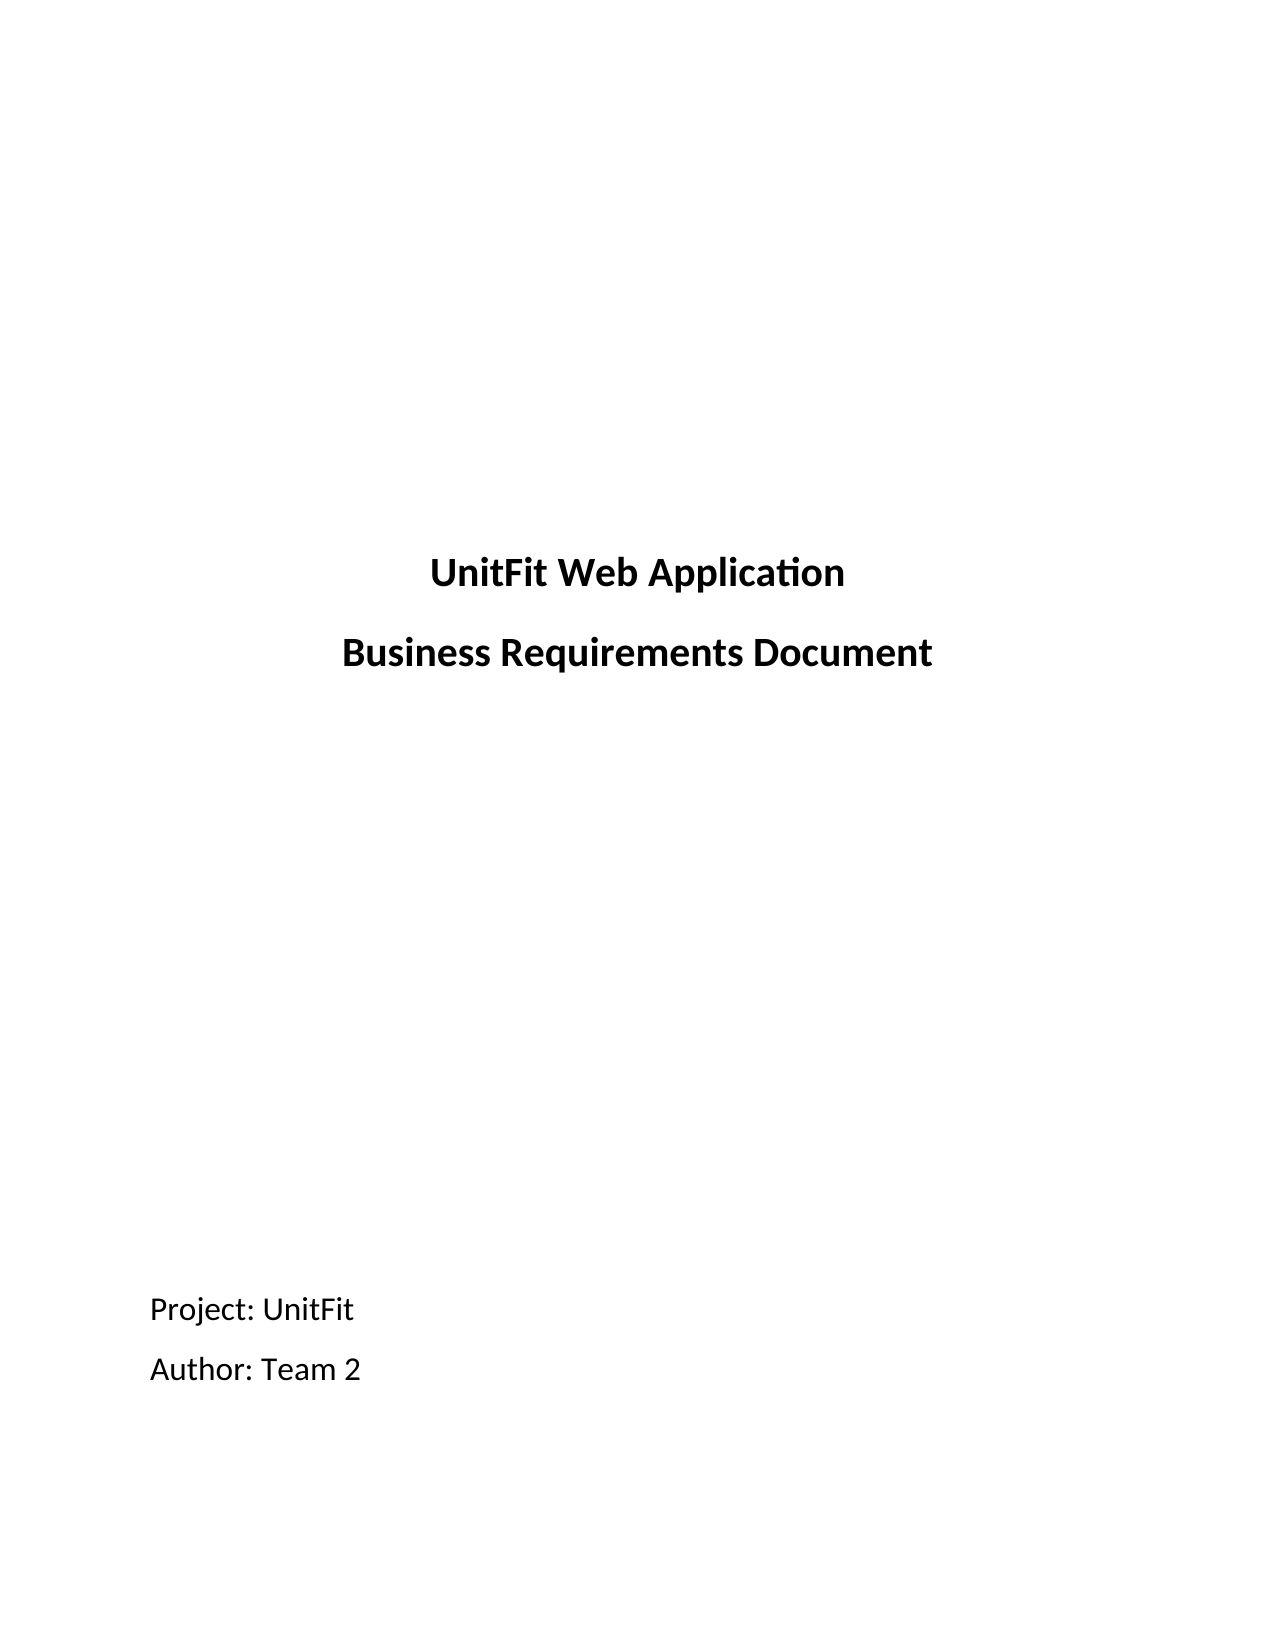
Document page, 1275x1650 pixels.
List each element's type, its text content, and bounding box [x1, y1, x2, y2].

text UnitFit Web Application [150, 546, 1125, 597]
text Author: Team 2 [150, 1348, 1125, 1389]
text Project: UnitFit [150, 1288, 1125, 1329]
text Business Requirements Document [150, 626, 1125, 676]
